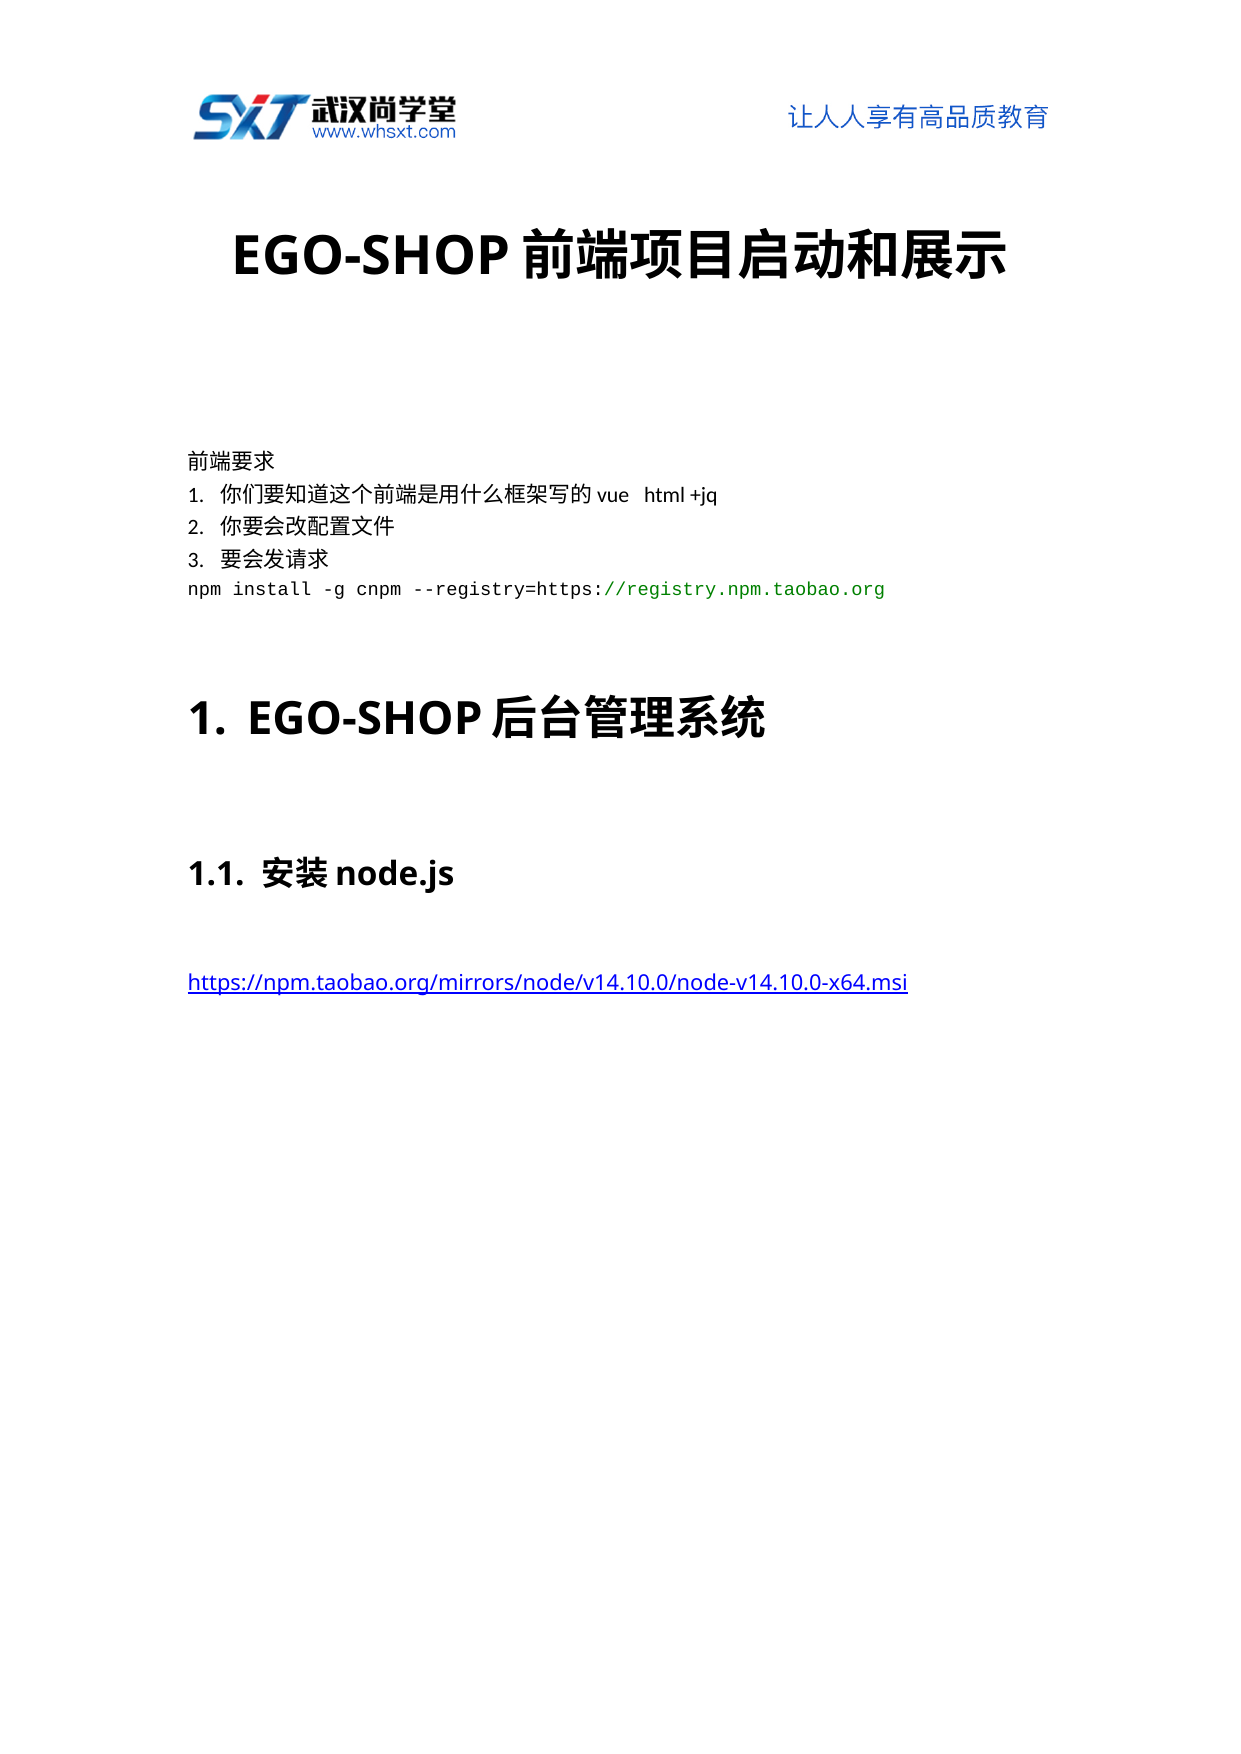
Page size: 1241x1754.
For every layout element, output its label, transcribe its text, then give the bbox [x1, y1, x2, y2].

subtitle EGO-SHOP后台管理系统 [187, 666, 1053, 763]
list 你们要知道这个前端是用什么框架写的 vue html +jq [187, 476, 1053, 509]
list 要会发请求 [187, 541, 1053, 574]
text npm install -g cnpm --registry=https://registry.npm.taobao.org [187, 574, 1053, 606]
text https://npm.taobao.org/mirrors/node/v14.10.0/node-v14.10.0-x64.msi [187, 965, 1053, 998]
picture [187, 90, 1053, 157]
subtitle EGO-SHOP前端项目启动和展示 [187, 202, 1053, 299]
text 前端要求 [187, 444, 1053, 476]
subtitle 安装node.js [187, 838, 1053, 903]
list 你要会改配置文件 [187, 509, 1053, 541]
